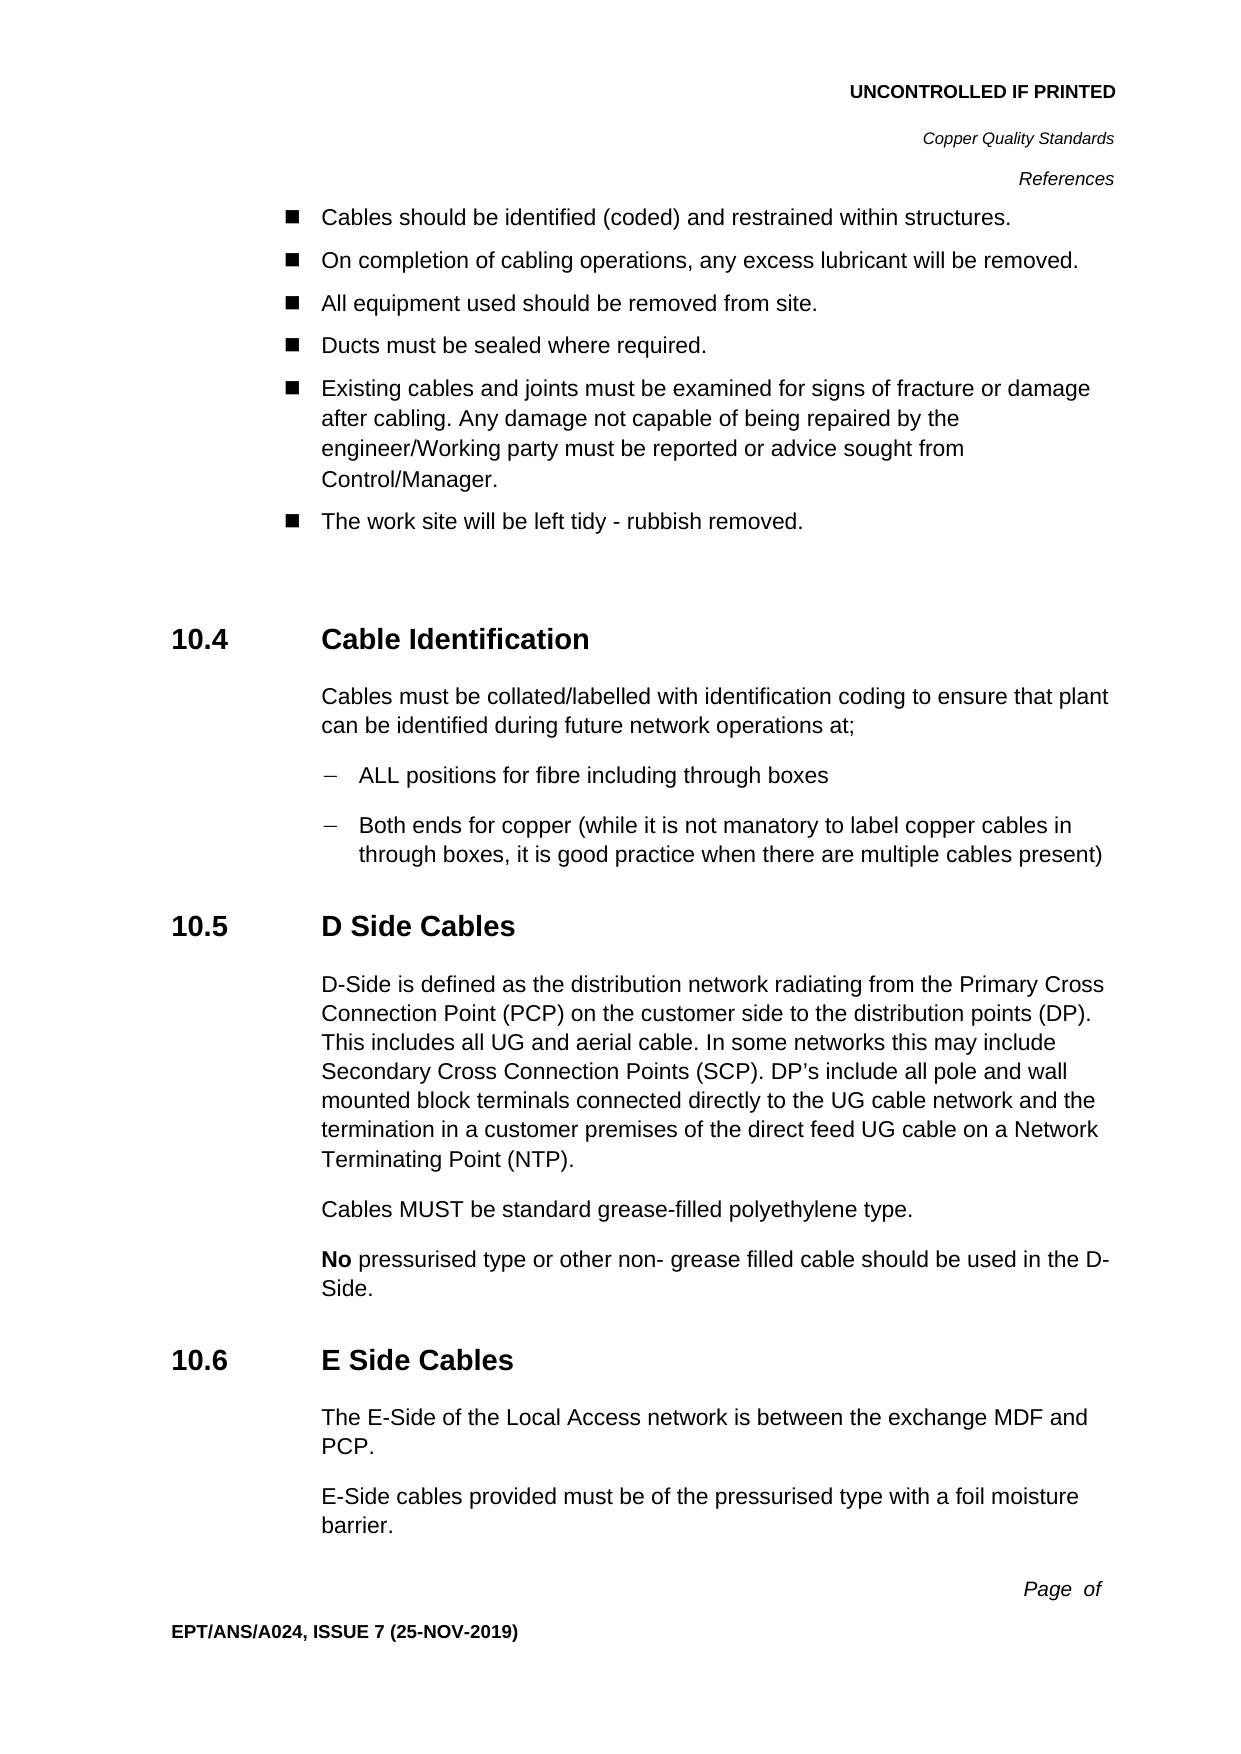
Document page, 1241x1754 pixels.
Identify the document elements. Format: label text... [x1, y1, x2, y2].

text D-Side is defined as the distribution network radiating from the Primary Cross Connection Point (PCP) on the customer side to the distribution points (DP). This includes all UG and aerial cable. In some networks this may include Secondary Cross Connection Points (SCP). DP’s include all pole and wall mounted block terminals connected directly to the UG cable network and the termination in a customer premises of the direct feed UG cable on a Network Terminating Point (NTP). [321, 968, 1114, 1172]
list Ducts must be sealed where required. [284, 332, 1114, 359]
list Cables should be identified (coded) and restrained within structures. [284, 204, 1114, 231]
text No pressurised type or other non- grease filled cable should be used in the D-Side. [321, 1243, 1114, 1301]
list Existing cables and joints must be examined for signs of fracture or damage after cabling. Any damage not capable of being repaired by the engineer/Working party must be reported or advice sought from Control/Manager. [284, 375, 1114, 492]
subtitle Cable Identification [171, 601, 1114, 655]
list ALL positions for fibre including through boxes [321, 759, 1114, 788]
text Cables must be collated/labelled with identification coding to ensure that plant can be identified during future network operations at; [321, 680, 1114, 738]
text The E-Side of the Local Access network is between the exchange MDF and PCP. [321, 1401, 1114, 1459]
subtitle D Side Cables [171, 888, 1114, 943]
subtitle E Side Cables [171, 1322, 1114, 1376]
text E-Side cables provided must be of the pressurised type with a foil moisture barrier. [321, 1480, 1114, 1538]
list On completion of cabling operations, any excess lubricant will be removed. [284, 247, 1114, 273]
text Cables MUST be standard grease-filled polyethylene type. [321, 1193, 1114, 1222]
list Both ends for copper (while it is not manatory to label copper cables in through boxes, it is good practice when there are multiple cables present) [321, 809, 1114, 868]
list The work site will be left tidy - rubbish removed. [284, 508, 1114, 535]
list All equipment used should be removed from site. [284, 289, 1114, 316]
